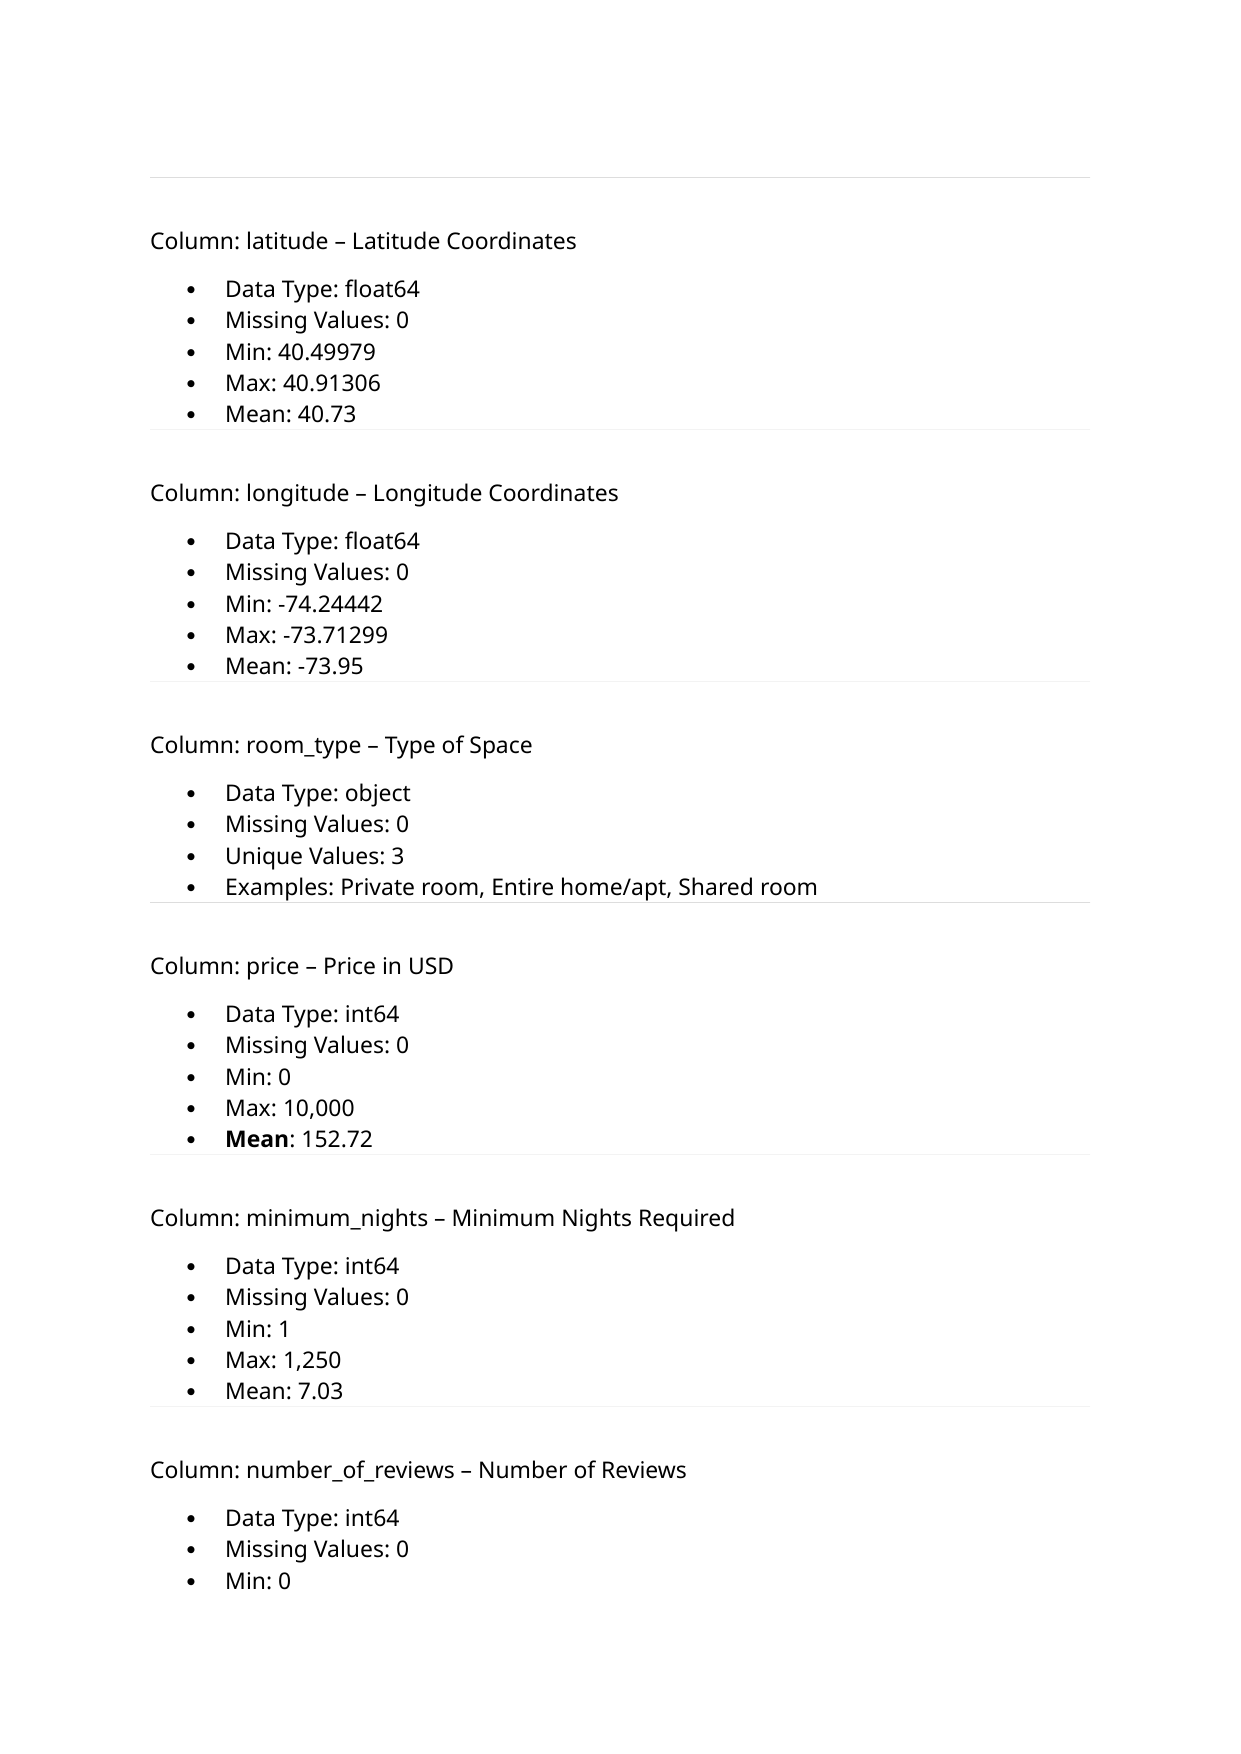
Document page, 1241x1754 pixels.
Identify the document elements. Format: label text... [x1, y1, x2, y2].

list Max: 1,250 [187, 1344, 1090, 1375]
text Column: latitude – Latitude Coordinates [150, 225, 1090, 256]
list Data Type: int64 [187, 1502, 1090, 1533]
list Min: 40.49979 [187, 336, 1090, 367]
list Min: -74.24442 [187, 588, 1090, 619]
text Column: price – Price in USD [150, 950, 1090, 981]
list Mean: 152.72 [187, 1123, 1090, 1154]
list Data Type: object [187, 777, 1090, 808]
list Missing Values: 0 [187, 304, 1090, 336]
list Missing Values: 0 [187, 1281, 1090, 1313]
list Missing Values: 0 [187, 1533, 1090, 1565]
list Mean: 7.03 [187, 1375, 1090, 1406]
list Min: 0 [187, 1565, 1090, 1596]
list Min: 0 [187, 1061, 1090, 1092]
text Column: minimum_nights – Minimum Nights Required [150, 1202, 1090, 1233]
list Max: 40.91306 [187, 367, 1090, 398]
list Data Type: float64 [187, 525, 1090, 556]
list Mean: -73.95 [187, 650, 1090, 681]
text Column: room_type – Type of Space [150, 729, 1090, 761]
list Examples: Private room, Entire home/apt, Shared room [187, 871, 1090, 902]
list Max: -73.71299 [187, 619, 1090, 650]
list Min: 1 [187, 1313, 1090, 1344]
list Missing Values: 0 [187, 1029, 1090, 1061]
text Column: longitude – Longitude Coordinates [150, 477, 1090, 508]
list Max: 10,000 [187, 1092, 1090, 1123]
list Missing Values: 0 [187, 556, 1090, 588]
list Mean: 40.73 [187, 398, 1090, 429]
text Column: number_of_reviews – Number of Reviews [150, 1454, 1090, 1486]
list Data Type: float64 [187, 273, 1090, 304]
list Unique Values: 3 [187, 840, 1090, 871]
list Missing Values: 0 [187, 808, 1090, 840]
list Data Type: int64 [187, 998, 1090, 1029]
list Data Type: int64 [187, 1250, 1090, 1281]
